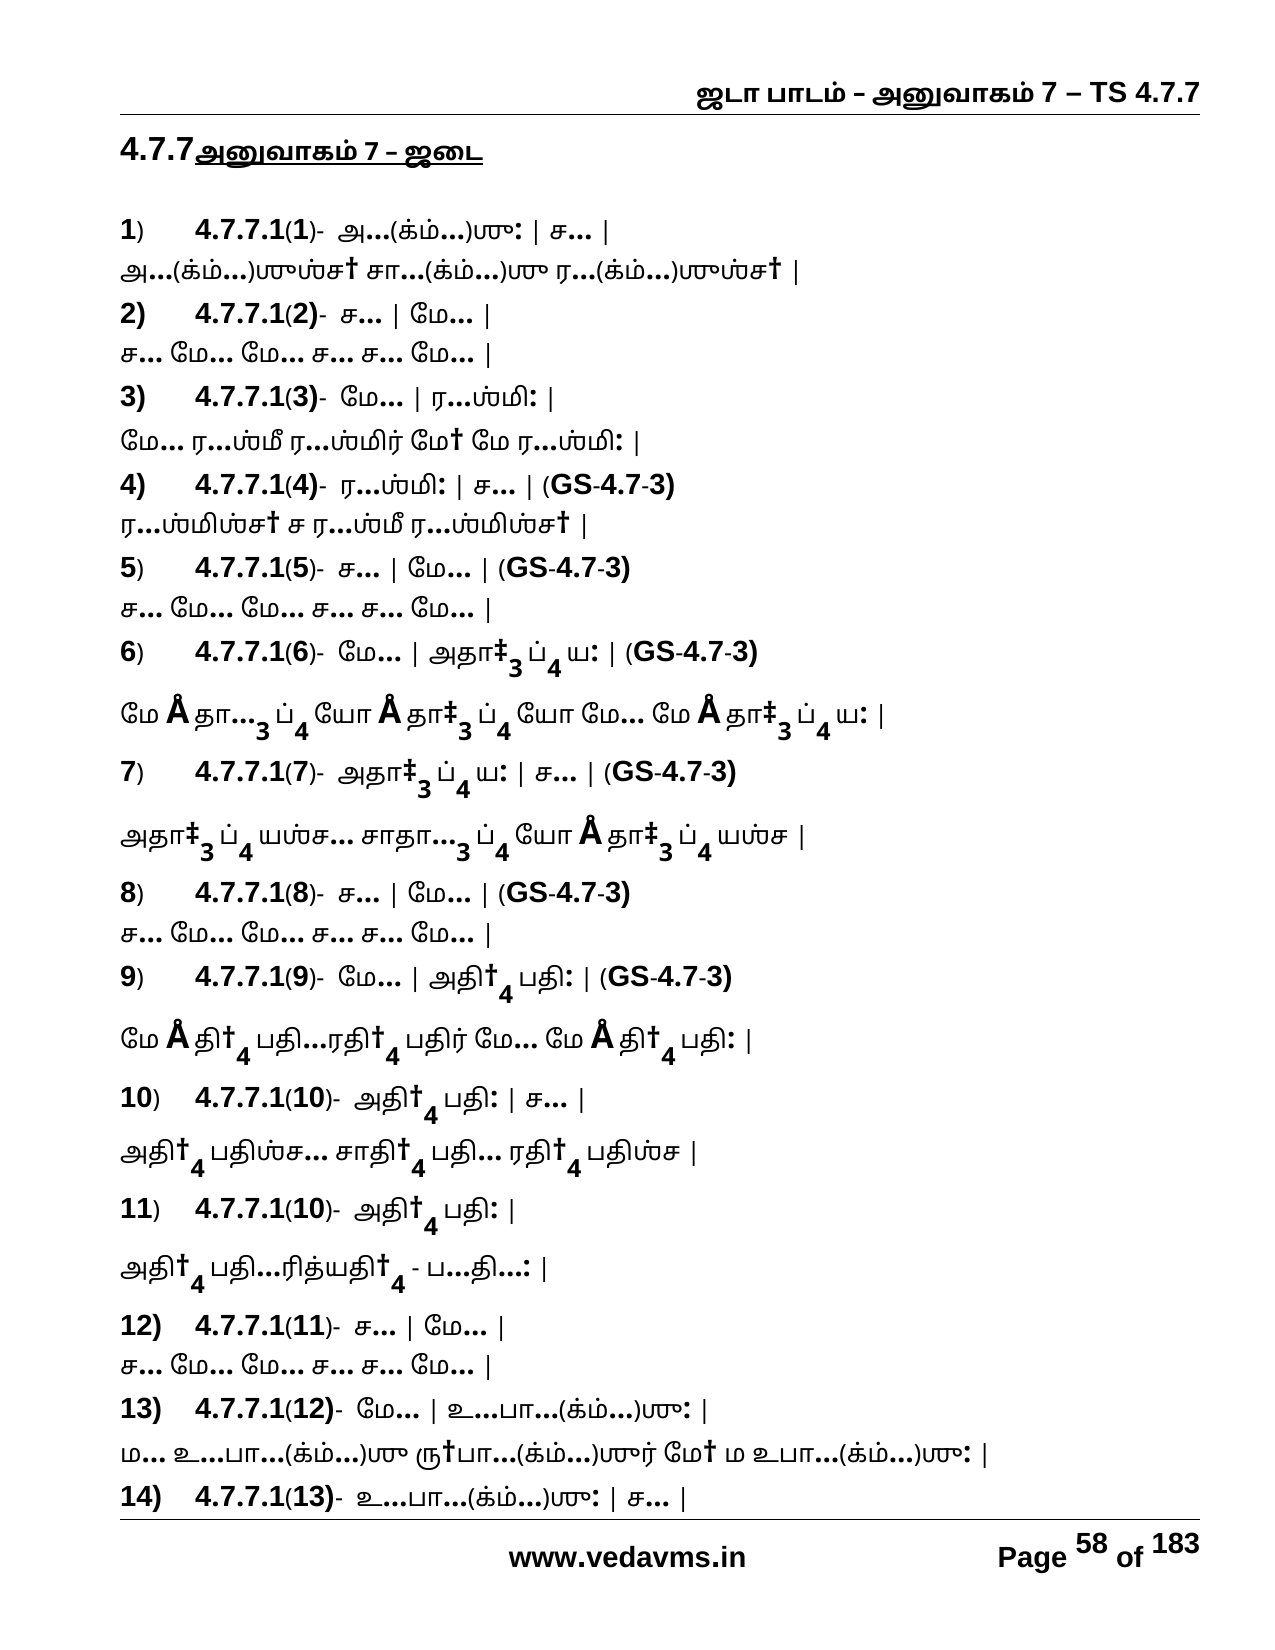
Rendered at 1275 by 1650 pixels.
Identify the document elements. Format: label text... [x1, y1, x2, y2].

text 4) 4.7.7.1(4)- ர…ஶ்மி: | ச… | (GS-4.7-3) [120, 463, 1200, 505]
text ம… உ…பா…(க்ம்…)ஶு ரு†பா…(க்ம்…)ஶுர் மே† ம உபா…(க்ம்…)ஶு: | [120, 1431, 1200, 1473]
text ச… மே… மே… ச… ச… மே… | [120, 1348, 1200, 1385]
text 3) 4.7.7.1(3)- மே… | ர…ஶ்மி: | [120, 375, 1200, 417]
text 1) 4.7.7.1(1)- அ…(க்ம்…)ஶு: | ச… | [120, 208, 1200, 250]
text ச… மே… மே… ச… ச… மே… | [120, 336, 1200, 373]
text 9) 4.7.7.1(9)- மே… | அதி†4பதி: | (GS-4.7-3) [120, 955, 1200, 1010]
text 12) 4.7.7.1(11)- ச… | மே… | [120, 1304, 1200, 1346]
text ச… மே… மே… ச… ச… மே… | [120, 590, 1200, 628]
text அதி†4பதி…ரித்யதி†4 - ப…தி…: | [120, 1246, 1200, 1301]
text 8) 4.7.7.1(8)- ச… | மே… | (GS-4.7-3) [120, 872, 1200, 913]
text 10) 4.7.7.1(10)- அதி†4பதி: | ச… | [120, 1076, 1200, 1131]
text 7) 4.7.7.1(7)- அதா‡3ப்4ய: | ச… | (GS-4.7-3) [120, 751, 1200, 806]
text அதி†4பதிஶ்ச… சாதி†4பதி… ரதி†4பதிஶ்ச | [120, 1134, 1200, 1185]
text 2) 4.7.7.1(2)- ச… | மே… | [120, 292, 1200, 334]
text மே Åதா…3ப்4யோ Åதா‡3ப்4யோ மே… மே Åதா‡3ப்4ய: | [120, 688, 1200, 748]
text 5) 4.7.7.1(5)- ச… | மே… | (GS-4.7-3) [120, 546, 1200, 588]
text 6) 4.7.7.1(6)- மே… | அதா‡3ப்4ய: | (GS-4.7-3) [120, 630, 1200, 685]
text 13) 4.7.7.1(12)- மே… | உ…பா…(க்ம்…)ஶு: | [120, 1387, 1200, 1429]
text 14) 4.7.7.1(13)- உ…பா…(க்ம்…)ஶு: | ச… | [120, 1475, 1200, 1517]
text ச… மே… மே… ச… ச… மே… | [120, 916, 1200, 953]
text அதா‡3ப்4யஶ்ச… சாதா…3ப்4யோ Åதா‡3ப்4யஶ்ச | [120, 809, 1200, 869]
text மே Åதி†4பதி…ரதி†4பதிர் மே… மே Åதி†4பதி: | [120, 1013, 1200, 1073]
text மே… ர…ஶ்மீ ர…ஶ்மிர் மே† மே ர…ஶ்மி: | [120, 419, 1200, 461]
text ர…ஶ்மிஶ்ச† ச ர…ஶ்மீ ர…ஶ்மிஶ்ச† | [120, 507, 1200, 544]
subtitle அனுவாகம் 7 – ஜடை [120, 129, 1200, 169]
text 11) 4.7.7.1(10)- அதி†4பதி: | [120, 1188, 1200, 1243]
text அ…(க்ம்…)ஶுஶ்ச† சா…(க்ம்…)ஶு ர…(க்ம்…)ஶுஶ்ச† | [120, 252, 1200, 290]
